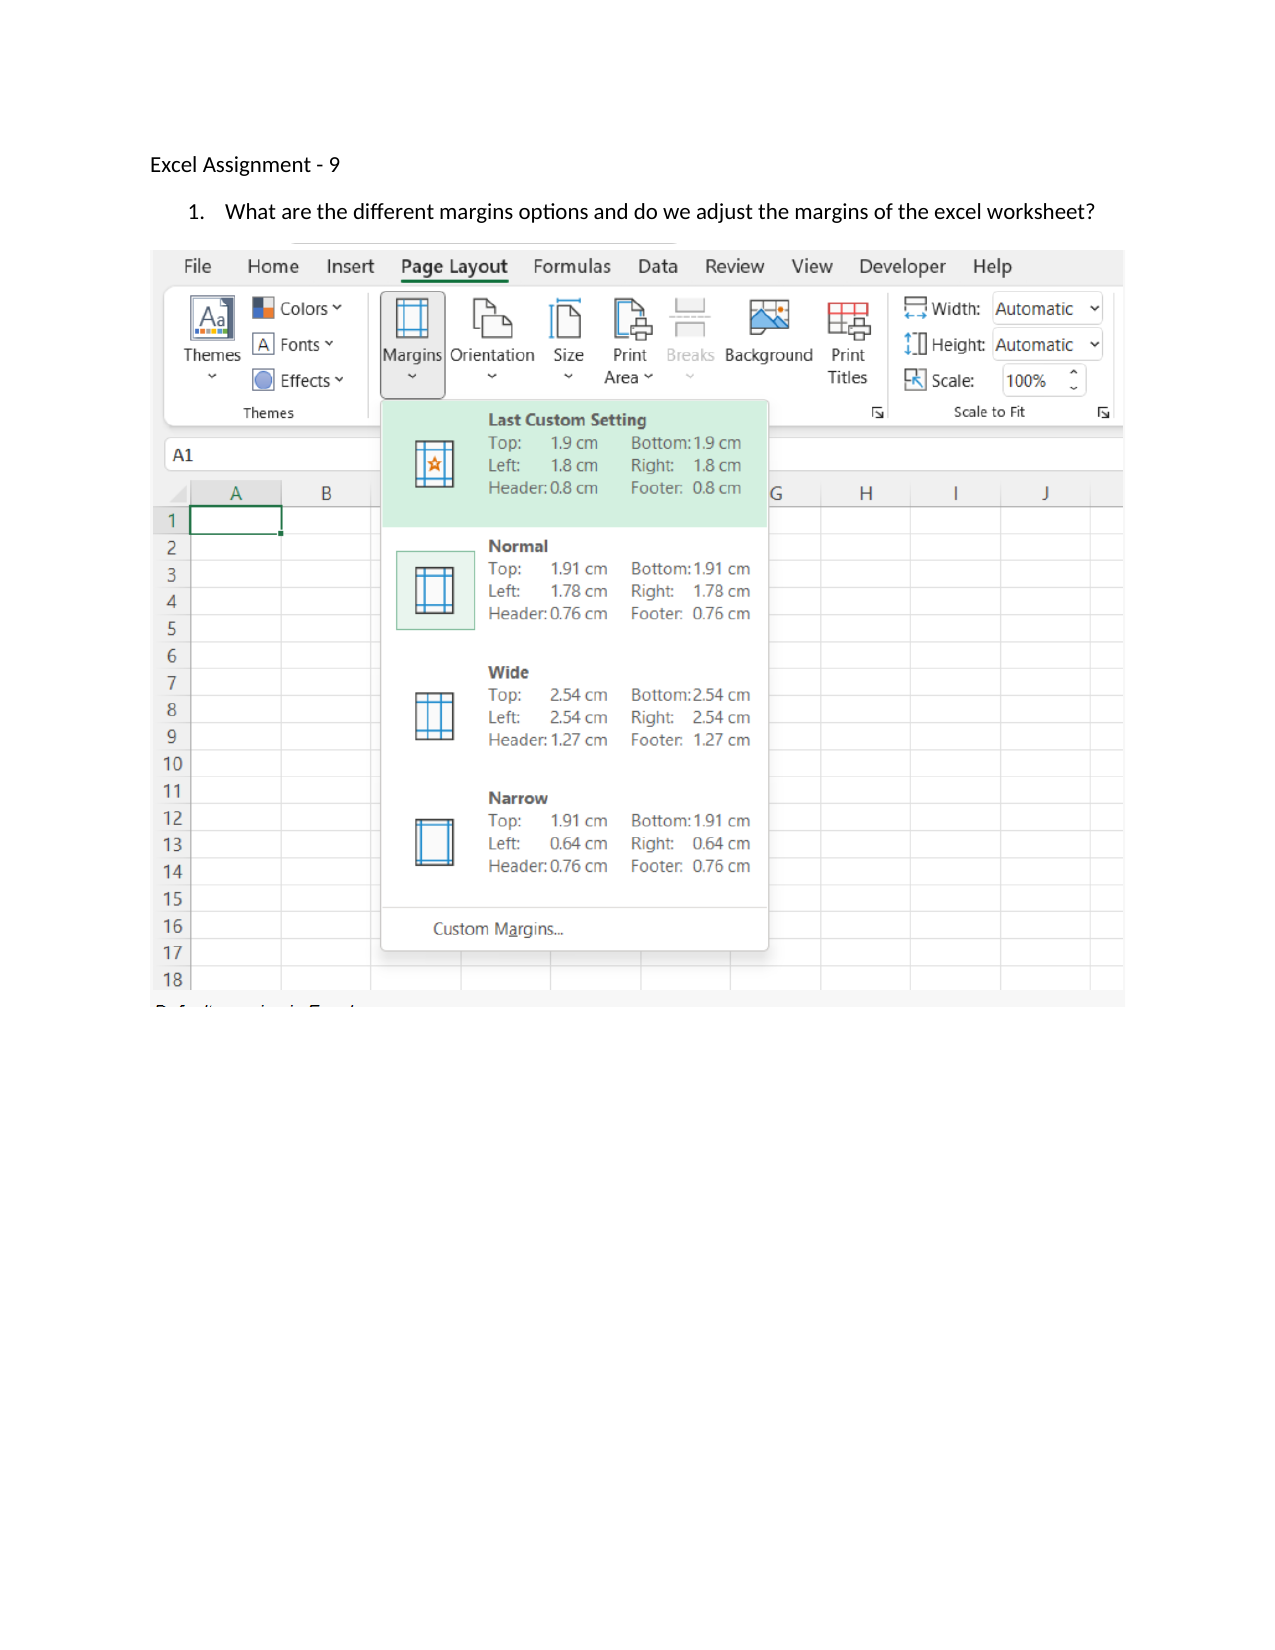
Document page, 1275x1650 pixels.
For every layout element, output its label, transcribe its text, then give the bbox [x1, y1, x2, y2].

text Excel Assignment - 9 [150, 150, 1125, 178]
list What are the different margins options and do we adjust the margins of the excel worksheet? [187, 197, 1125, 225]
picture [150, 243, 1125, 1007]
